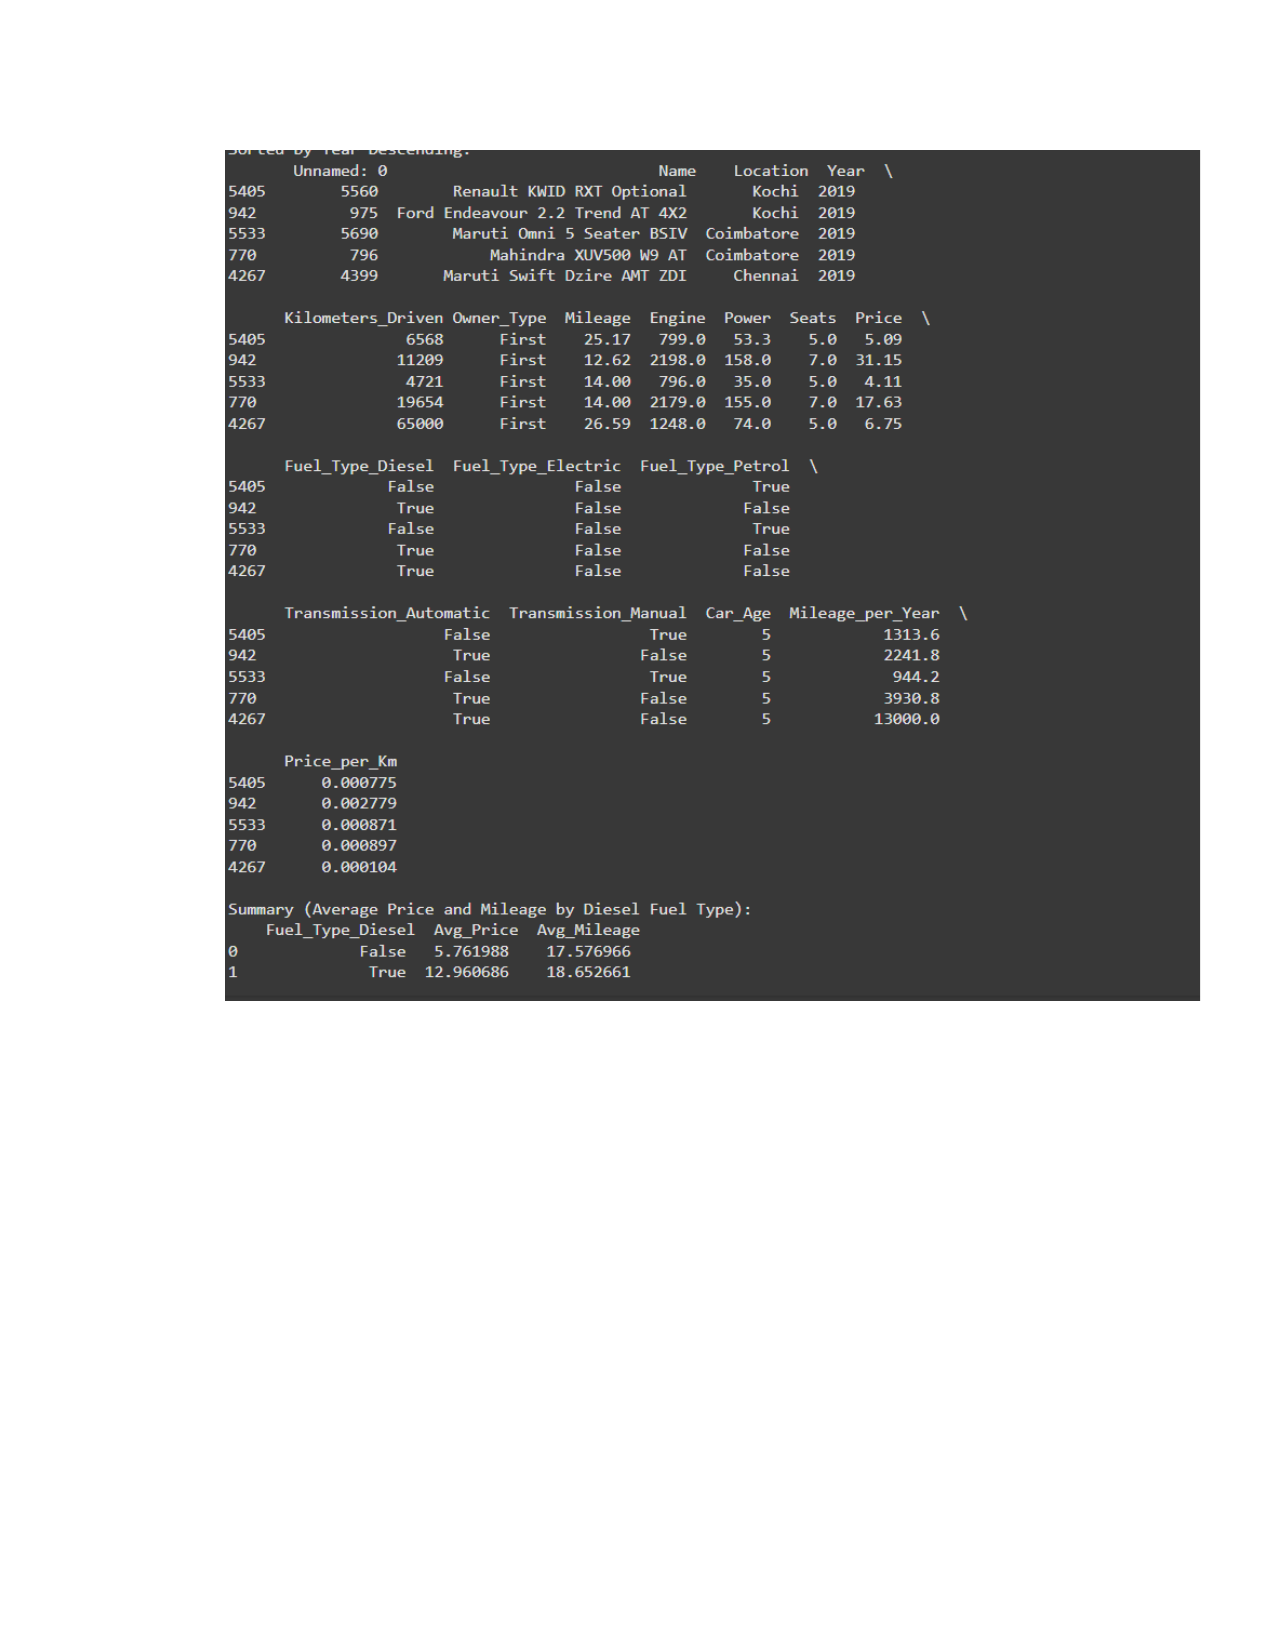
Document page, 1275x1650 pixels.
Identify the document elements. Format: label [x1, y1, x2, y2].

picture [225, 150, 1200, 1001]
